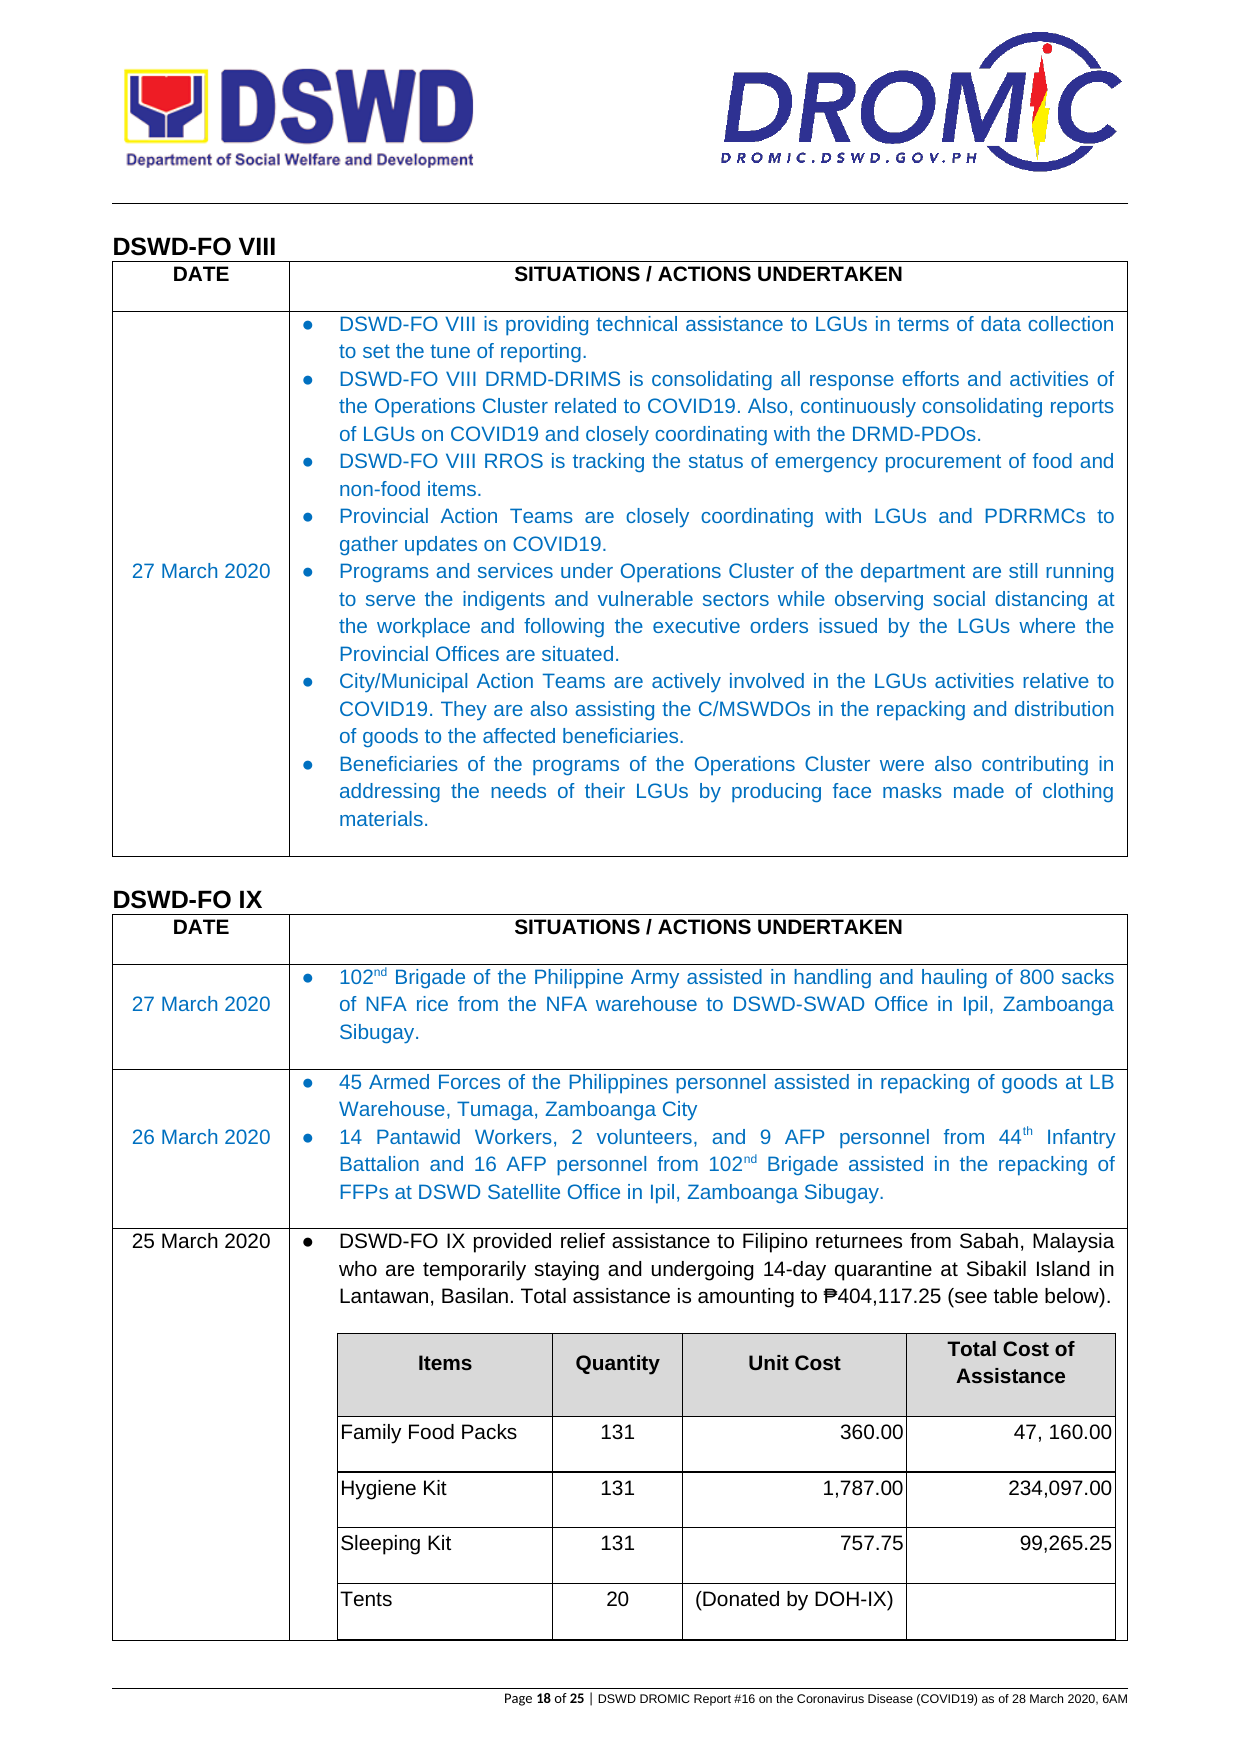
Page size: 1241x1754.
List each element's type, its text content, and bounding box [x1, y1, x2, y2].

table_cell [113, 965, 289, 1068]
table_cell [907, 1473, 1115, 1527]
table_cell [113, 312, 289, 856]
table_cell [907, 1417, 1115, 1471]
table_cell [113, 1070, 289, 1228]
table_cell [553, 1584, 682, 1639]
picture [676, 31, 1162, 172]
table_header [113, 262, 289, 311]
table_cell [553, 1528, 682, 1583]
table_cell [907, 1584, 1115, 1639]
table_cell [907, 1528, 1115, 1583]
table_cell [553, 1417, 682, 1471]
text DSWD-FO IX [112, 885, 1128, 914]
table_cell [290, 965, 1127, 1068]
picture [112, 65, 487, 173]
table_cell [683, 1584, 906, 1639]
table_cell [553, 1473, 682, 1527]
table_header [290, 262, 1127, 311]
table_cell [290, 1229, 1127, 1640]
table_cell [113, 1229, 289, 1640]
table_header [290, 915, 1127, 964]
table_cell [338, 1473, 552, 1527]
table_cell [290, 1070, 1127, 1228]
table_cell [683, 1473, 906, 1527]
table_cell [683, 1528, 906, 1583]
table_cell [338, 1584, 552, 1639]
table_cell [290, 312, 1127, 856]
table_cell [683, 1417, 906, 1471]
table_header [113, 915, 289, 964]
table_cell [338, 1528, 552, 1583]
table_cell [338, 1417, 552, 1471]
text DSWD-FO VIII [112, 232, 1128, 261]
